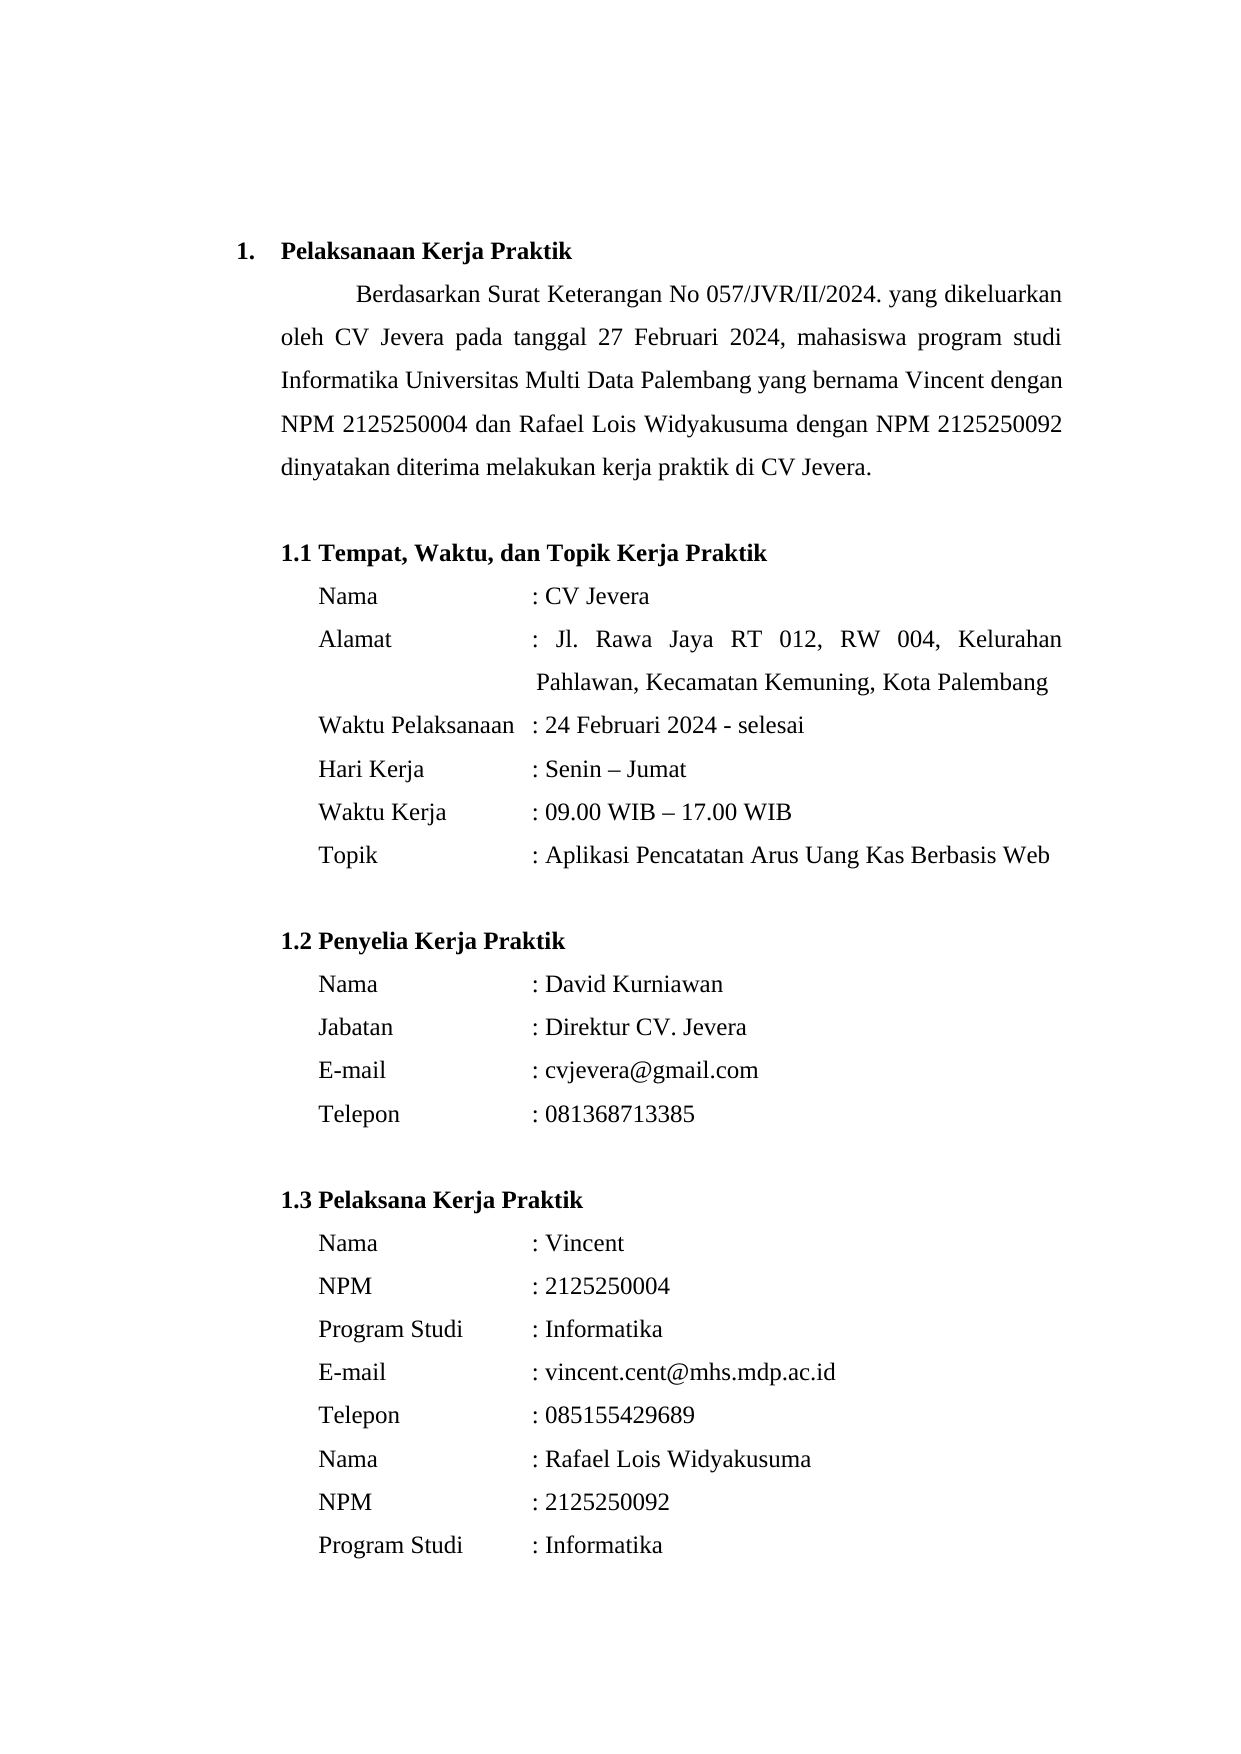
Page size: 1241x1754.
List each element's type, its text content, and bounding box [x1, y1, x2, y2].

list Berdasarkan Surat Keterangan No 057/JVR/II/2024. yang dikeluarkan oleh CV Jevera pada tanggal 27 Februari 2024, mahasiswa program studi Informatika Universitas Multi Data Palembang yang bernama Vincent dengan NPM 2125250004 dan Rafael Lois Widyakusuma dengan NPM 2125250092 dinyatakan diterima melakukan kerja praktik di CV Jevera. [281, 279, 1063, 481]
list Waktu Pelaksanaan : 24 Februari 2024 - selesai [318, 711, 1063, 739]
list Nama : David Kurniawan [318, 969, 1063, 998]
list Pelaksana Kerja Praktik [281, 1185, 1063, 1214]
list Nama : Rafael Lois Widyakusuma [318, 1444, 1063, 1472]
list Jabatan : Direktur CV. Jevera [318, 1012, 1063, 1041]
list Pelaksanaan Kerja Praktik [236, 236, 1063, 265]
list Waktu Kerja : 09.00 WIB – 17.00 WIB [318, 797, 1063, 826]
list Program Studi : Informatika [318, 1530, 1063, 1559]
list Penyelia Kerja Praktik [281, 926, 1063, 955]
list Topik : Aplikasi Pencatatan Arus Uang Kas Berbasis Web [318, 840, 1063, 869]
list Telepon : 085155429689 [318, 1401, 1063, 1429]
list NPM : 2125250004 [318, 1271, 1063, 1300]
list E-mail : vincent.cent@mhs.mdp.ac.id [318, 1357, 1063, 1386]
list Tempat, Waktu, dan Topik Kerja Praktik [281, 538, 1063, 567]
list NPM : 2125250092 [318, 1487, 1063, 1516]
list E-mail : cvjevera@gmail.com [318, 1056, 1063, 1084]
list Nama : CV Jevera [318, 581, 1063, 610]
list Hari Kerja : Senin – Jumat [318, 754, 1063, 782]
list Nama : Vincent [318, 1228, 1063, 1257]
list Program Studi : Informatika [318, 1314, 1063, 1343]
list Telepon : 081368713385 [318, 1099, 1063, 1127]
list Alamat : Jl. Rawa Jaya RT 012, RW 004, Kelurahan Pahlawan, Kecamatan Kemuning, Kota Palembang [318, 624, 1063, 696]
